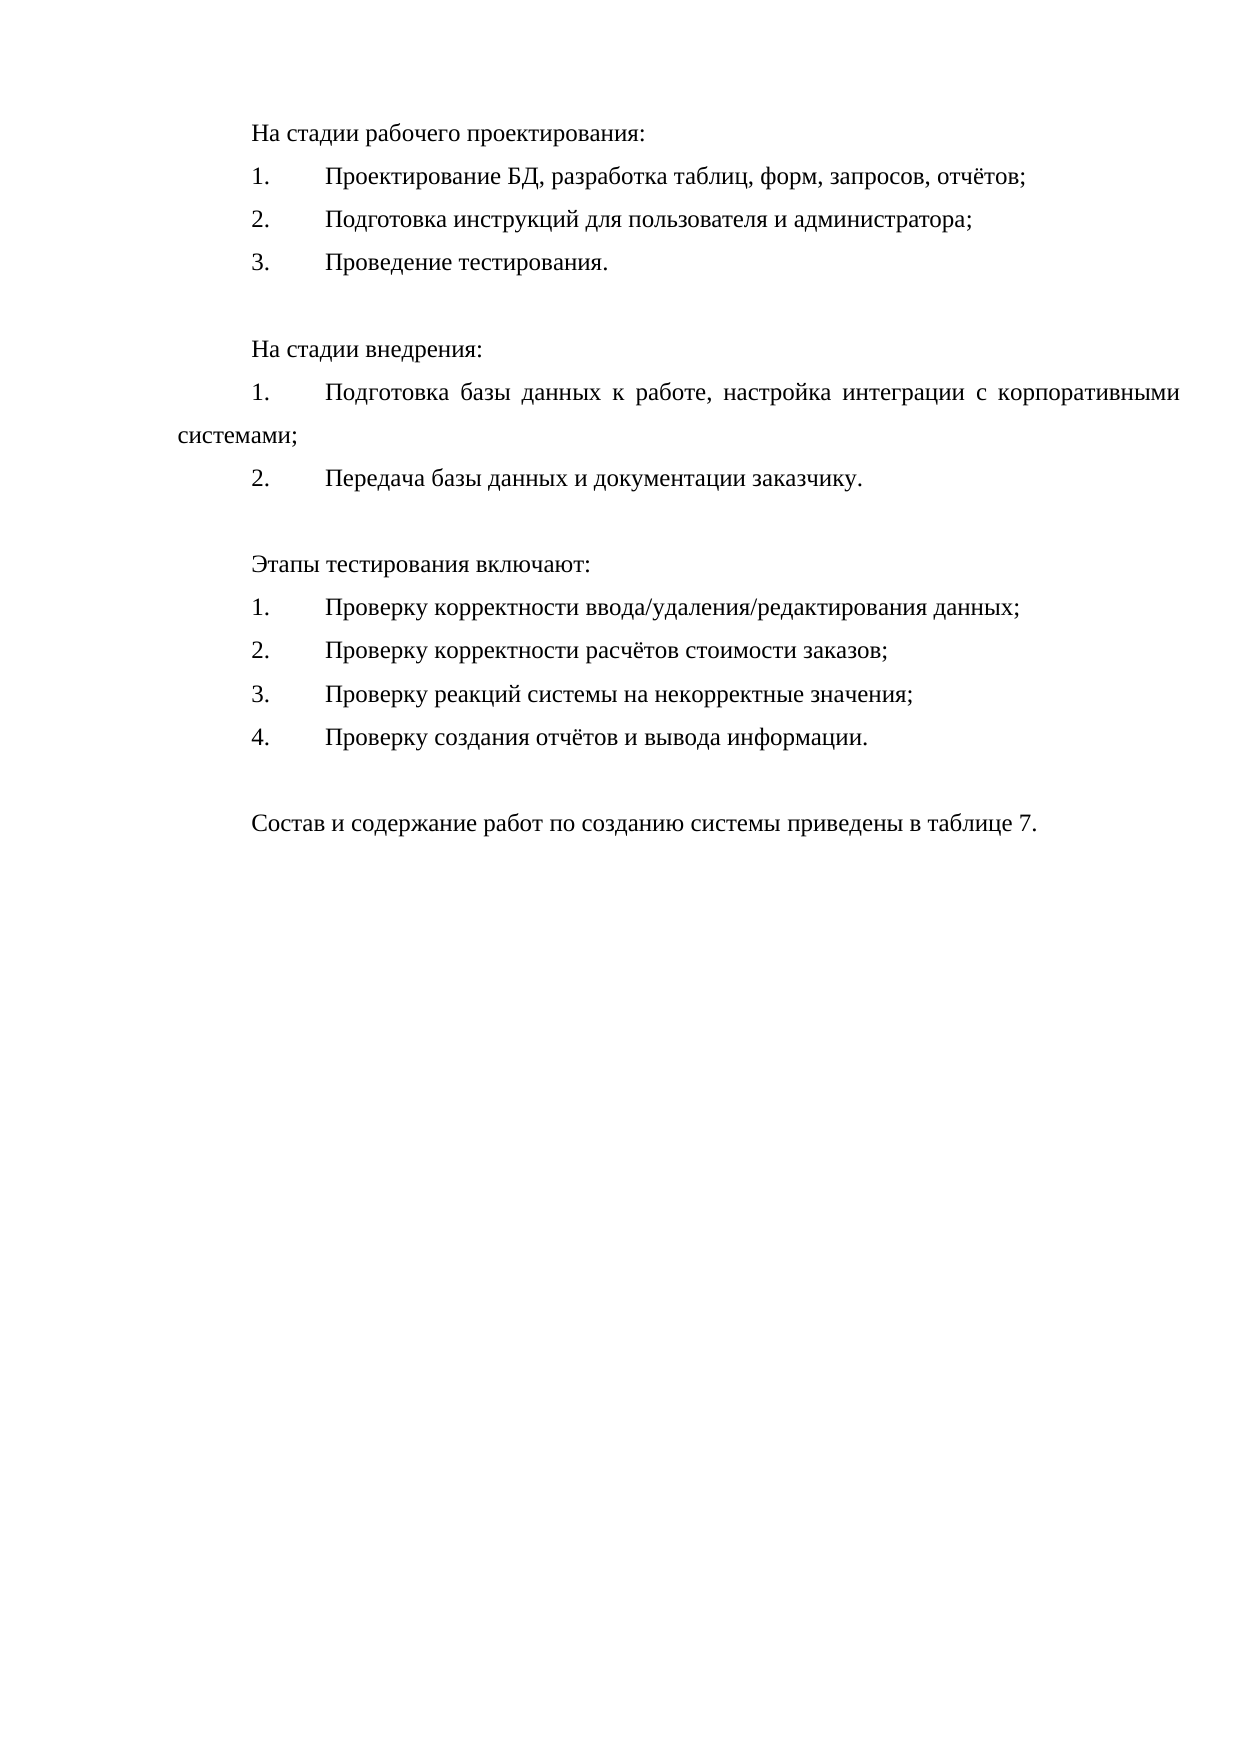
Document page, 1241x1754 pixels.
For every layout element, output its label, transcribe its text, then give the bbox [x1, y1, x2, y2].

list Подготовка инструкций для пользователя и администратора; [177, 204, 1181, 233]
list Проверку корректности расчётов стоимости заказов; [177, 636, 1181, 664]
list Проверку корректности ввода/удаления/редактирования данных; [177, 592, 1181, 621]
list Проверку создания отчётов и вывода информации. [177, 722, 1181, 751]
text На стадии рабочего проектирования: [177, 118, 1181, 147]
list Проверку реакций системы на некорректные значения; [177, 679, 1181, 707]
list Проведение тестирования. [177, 247, 1181, 276]
list Проектирование БД, разработка таблиц, форм, запросов, отчётов; [177, 161, 1181, 190]
text Состав и содержание работ по созданию системы приведены в таблице 7. [177, 808, 1181, 837]
text Этапы тестирования включают: [177, 549, 1181, 578]
list Передача базы данных и документации заказчику. [177, 463, 1181, 492]
text На стадии внедрения: [177, 334, 1181, 362]
list Подготовка базы данных к работе, настройка интеграции с корпоративными системами; [177, 377, 1181, 449]
